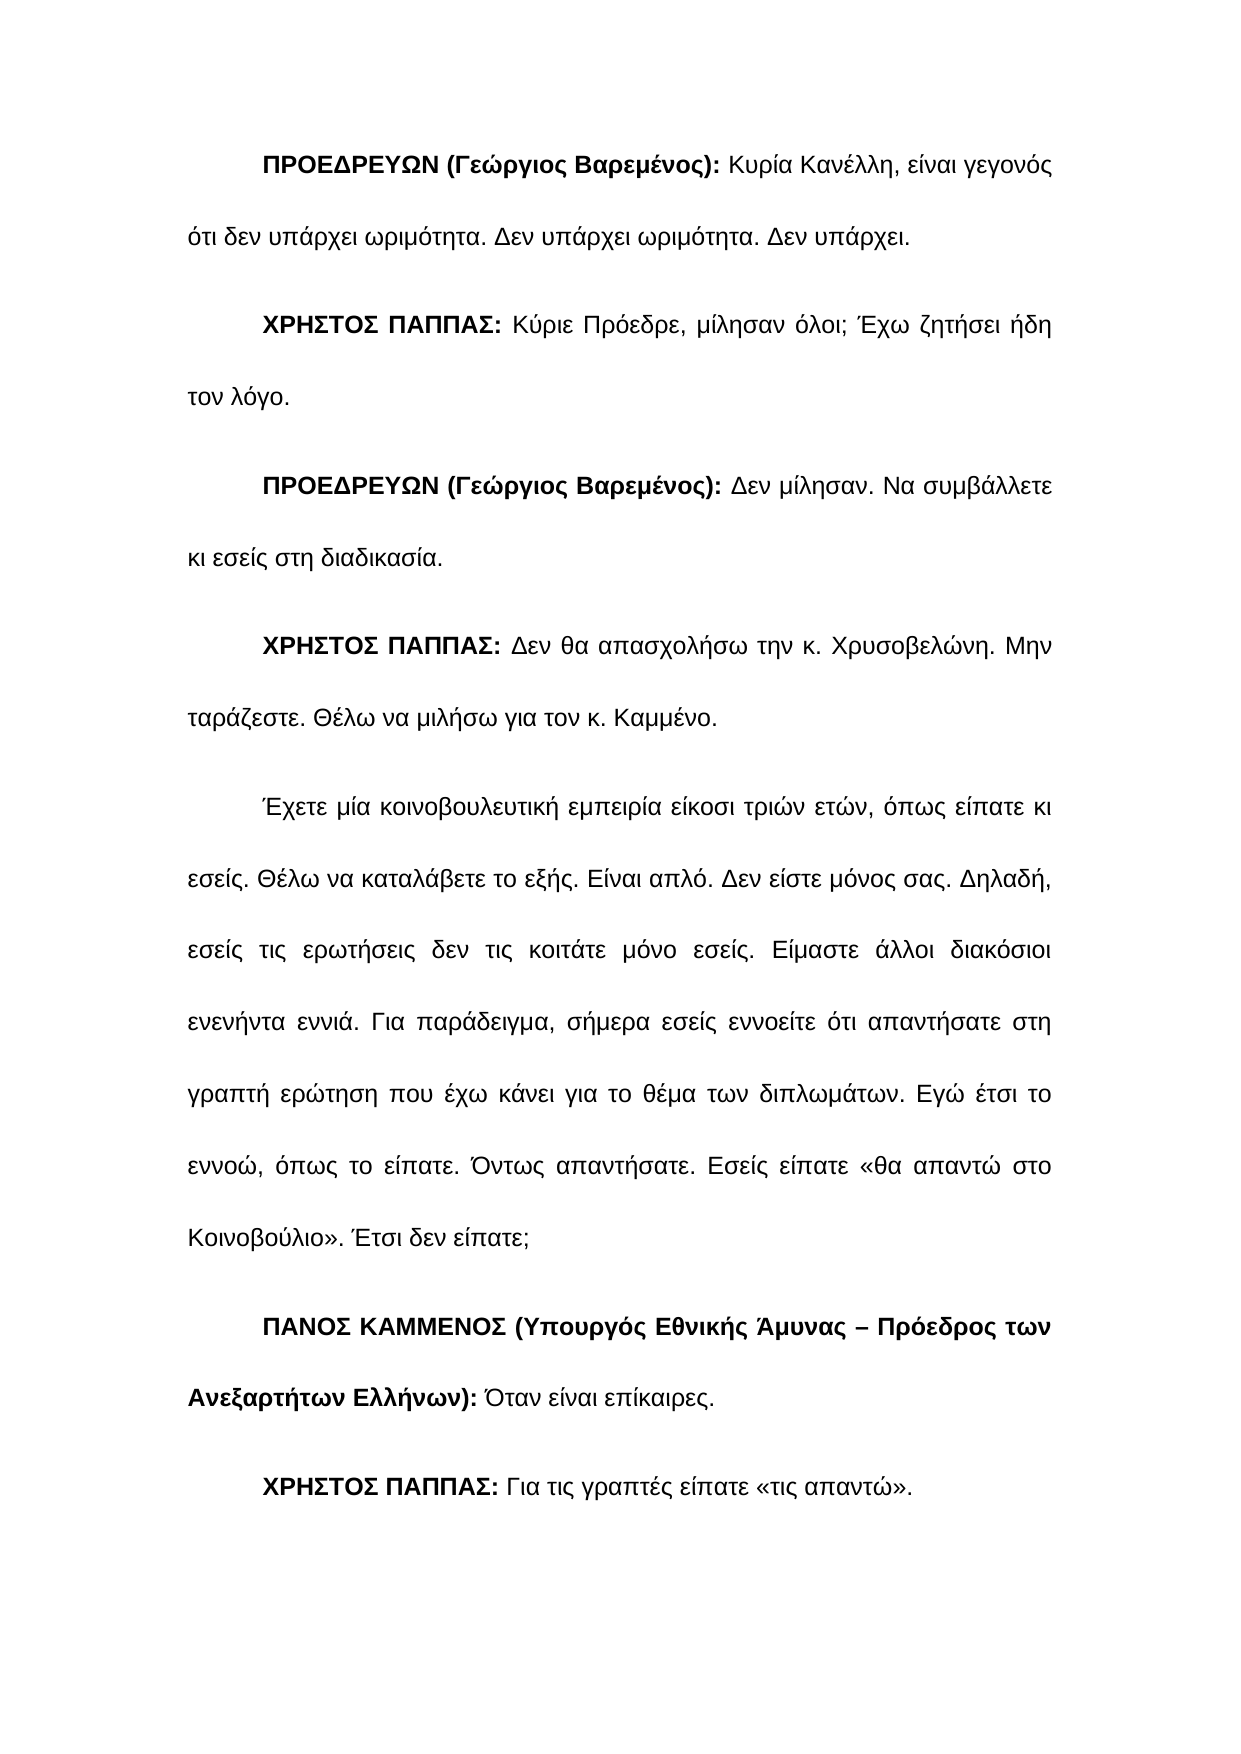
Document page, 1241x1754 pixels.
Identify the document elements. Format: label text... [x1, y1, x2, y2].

text ΧΡΗΣΤΟΣ ΠΑΠΠΑΣ: Για τις γραπτές είπατε «τις απαντώ». [187, 1472, 1053, 1501]
text ΠΡΟΕΔΡΕΥΩΝ (Γεώργιος Βαρεμένος): Κυρία Κανέλλη, είναι γεγονός ότι δεν υπάρχει ωριμότητα. Δεν υπάρχει ωριμότητα. Δεν υπάρχει. [187, 150, 1053, 251]
text ΧΡΗΣΤΟΣ ΠΑΠΠΑΣ: Κύριε Πρόεδρε, μίλησαν όλοι; Έχω ζητήσει ήδη τον λόγο. [187, 310, 1053, 411]
text ΧΡΗΣΤΟΣ ΠΑΠΠΑΣ: Δεν θα απασχολήσω την κ. Χρυσοβελώνη. Μην ταράζεστε. Θέλω να μιλήσω για τον κ. Καμμένο. [187, 631, 1053, 732]
text ΠΑΝΟΣ ΚΑΜΜΕΝΟΣ (Υπουργός Εθνικής Άμυνας – Πρόεδρος των Ανεξαρτήτων Ελλήνων): Όταν είναι επίκαιρες. [187, 1311, 1053, 1412]
text Έχετε μία κοινοβουλευτική εμπειρία είκοσι τριών ετών, όπως είπατε κι εσείς. Θέλω να καταλάβετε το εξής. Είναι απλό. Δεν είστε μόνος σας. Δηλαδή, εσείς τις ερωτήσεις δεν τις κοιτάτε μόνο εσείς. Είμαστε άλλοι διακόσιοι ενενήντα εννιά. Για παράδειγμα, σήμερα εσείς εννοείτε ότι απαντήσατε στη γραπτή ερώτηση που έχω κάνει για το θέμα των διπλωμάτων. Εγώ έτσι το εννοώ, όπως το είπατε. Όντως απαντήσατε. Εσείς είπατε «θα απαντώ στο Κοινοβούλιο». Έτσι δεν είπατε; [187, 792, 1053, 1252]
text ΠΡΟΕΔΡΕΥΩΝ (Γεώργιος Βαρεμένος): Δεν μίλησαν. Να συμβάλλετε κι εσείς στη διαδικασία. [187, 471, 1053, 571]
